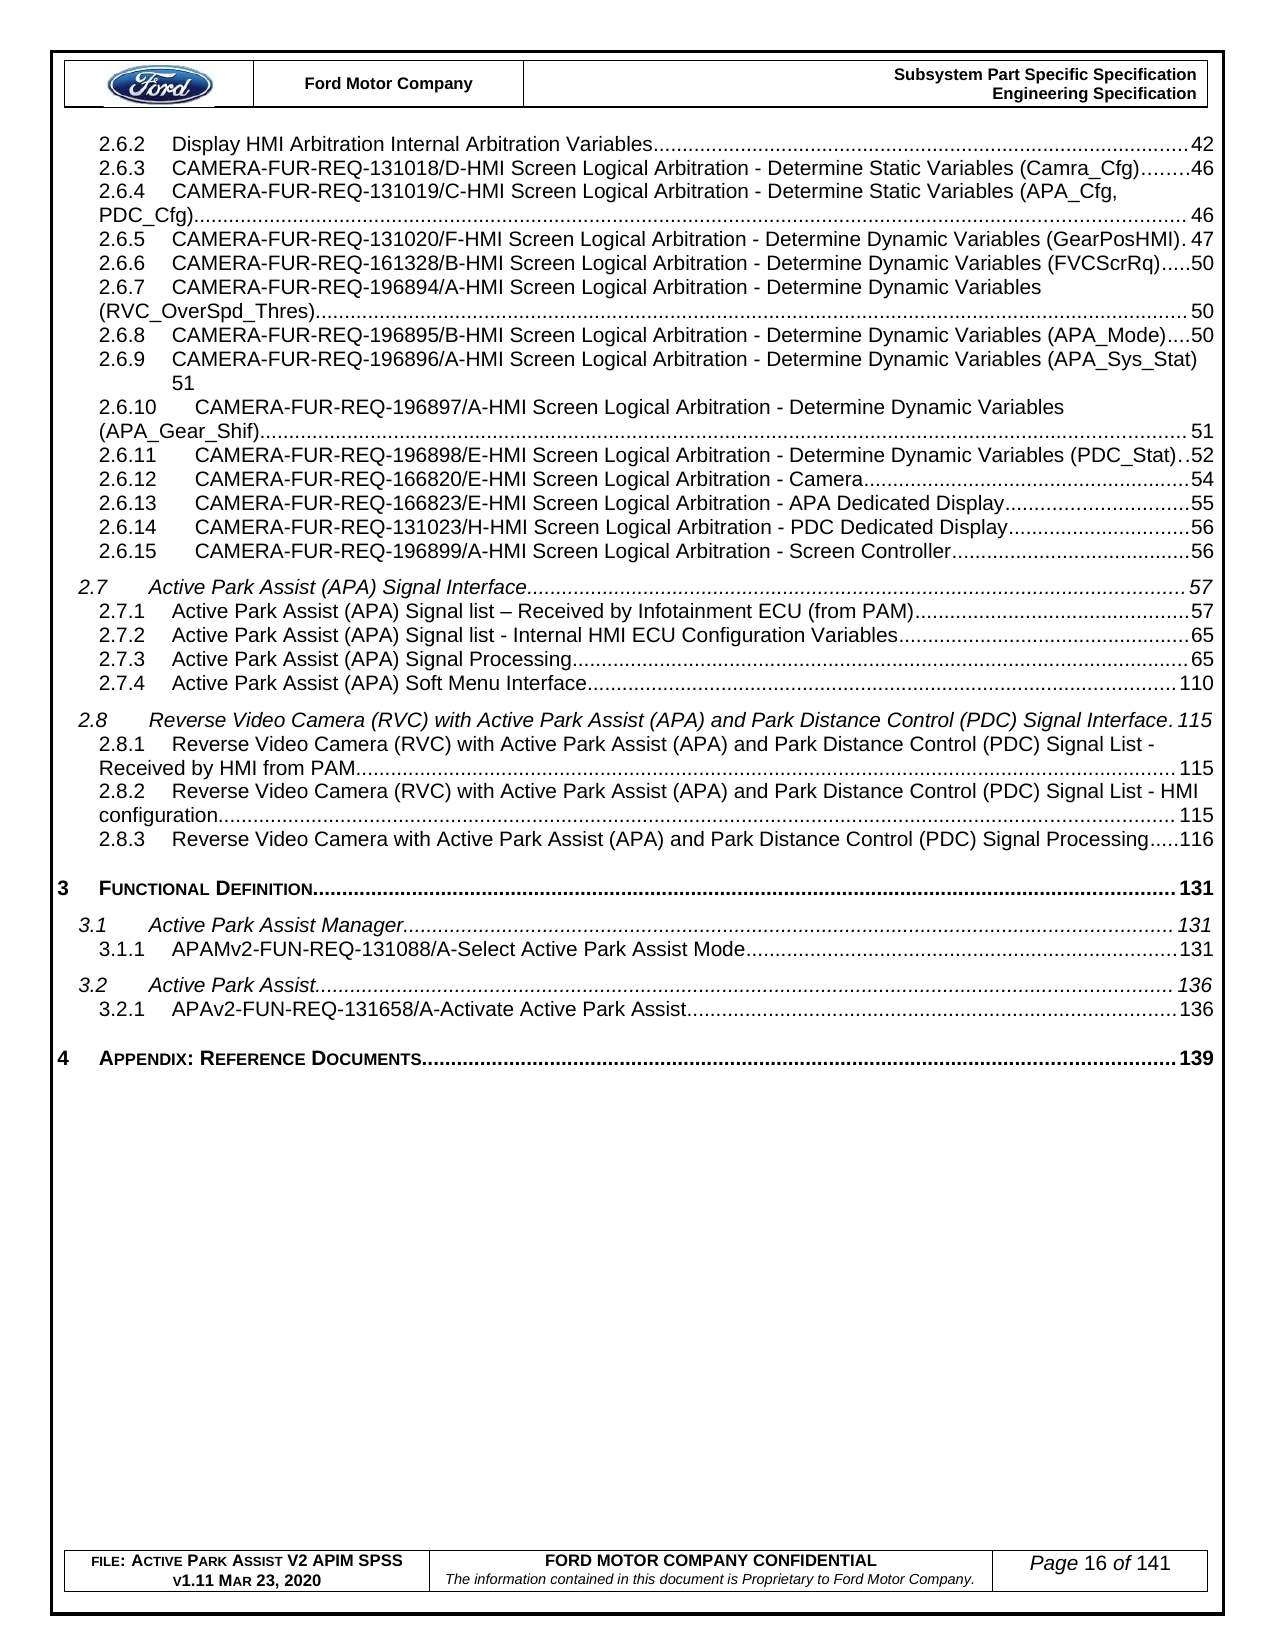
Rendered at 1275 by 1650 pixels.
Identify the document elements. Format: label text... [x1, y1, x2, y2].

text 2.6.10 CAMERA-FUR-REQ-196897/A-HMI Screen Logical Arbitration - Determine Dynamic Variables (APA_Gear_Shif) 51 [99, 395, 1215, 443]
text 3.2.1 APAv2-FUN-REQ-131658/A-Activate Active Park Assist 136 [99, 997, 1215, 1021]
text 3.1 Active Park Assist Manager 131 [78, 913, 1215, 937]
text 2.6.6 CAMERA-FUR-REQ-161328/B-HMI Screen Logical Arbitration - Determine Dynamic Variables (FVCScrRq) 50 [99, 251, 1215, 275]
text 2.6.7 CAMERA-FUR-REQ-196894/A-HMI Screen Logical Arbitration - Determine Dynamic Variables (RVC_OverSpd_Thres) 50 [99, 275, 1215, 323]
text 2.6.2 Display HMI Arbitration Internal Arbitration Variables 42 [99, 131, 1215, 155]
text 2.6.5 CAMERA-FUR-REQ-131020/F-HMI Screen Logical Arbitration - Determine Dynamic Variables (GearPosHMI) 47 [99, 227, 1215, 251]
text 2.6.15 CAMERA-FUR-REQ-196899/A-HMI Screen Logical Arbitration - Screen Controller 56 [99, 539, 1215, 563]
text 2.6.11 CAMERA-FUR-REQ-196898/E-HMI Screen Logical Arbitration - Determine Dynamic Variables (PDC_Stat) 52 [99, 443, 1215, 467]
text 3.2 Active Park Assist 136 [78, 973, 1215, 997]
picture [103, 61, 215, 107]
text 2.7.1 Active Park Assist (APA) Signal list – Received by Infotainment ECU (from PAM) 57 [99, 599, 1215, 623]
text 2.6.4 CAMERA-FUR-REQ-131019/C-HMI Screen Logical Arbitration - Determine Static Variables (APA_Cfg, PDC_Cfg) 46 [99, 179, 1215, 227]
text 2.7 Active Park Assist (APA) Signal Interface 57 [78, 575, 1215, 599]
text 2.8.2 Reverse Video Camera (RVC) with Active Park Assist (APA) and Park Distance Control (PDC) Signal List - HMI configuration 115 [99, 779, 1215, 827]
text 2.6.3 CAMERA-FUR-REQ-131018/D-HMI Screen Logical Arbitration - Determine Static Variables (Camra_Cfg) 46 [99, 155, 1215, 179]
text 2.7.3 Active Park Assist (APA) Signal Processing 65 [99, 647, 1215, 671]
text 2.8 Reverse Video Camera (RVC) with Active Park Assist (APA) and Park Distance Control (PDC) Signal Interface 115 [78, 707, 1215, 731]
text 2.8.1 Reverse Video Camera (RVC) with Active Park Assist (APA) and Park Distance Control (PDC) Signal List - Received by HMI from PAM 115 [99, 731, 1215, 779]
text 2.7.4 Active Park Assist (APA) Soft Menu Interface 110 [99, 671, 1215, 695]
text 2.6.14 CAMERA-FUR-REQ-131023/H-HMI Screen Logical Arbitration - PDC Dedicated Display 56 [99, 515, 1215, 539]
text 2.7.2 Active Park Assist (APA) Signal list - Internal HMI ECU Configuration Variables 65 [99, 623, 1215, 647]
text 3 Functional Definition 131 [57, 876, 1215, 900]
text 2.6.9 CAMERA-FUR-REQ-196896/A-HMI Screen Logical Arbitration - Determine Dynamic Variables (APA_Sys_Stat) 51 [99, 347, 1215, 395]
text 2.6.13 CAMERA-FUR-REQ-166823/E-HMI Screen Logical Arbitration - APA Dedicated Display 55 [99, 491, 1215, 515]
text 2.6.8 CAMERA-FUR-REQ-196895/B-HMI Screen Logical Arbitration - Determine Dynamic Variables (APA_Mode) 50 [99, 323, 1215, 347]
text 3.1.1 APAMv2-FUN-REQ-131088/A-Select Active Park Assist Mode 131 [99, 937, 1215, 961]
text 2.6.12 CAMERA-FUR-REQ-166820/E-HMI Screen Logical Arbitration - Camera 54 [99, 467, 1215, 491]
text 4 Appendix: Reference Documents 139 [57, 1046, 1215, 1070]
text 2.8.3 Reverse Video Camera with Active Park Assist (APA) and Park Distance Control (PDC) Signal Processing 116 [99, 827, 1215, 851]
